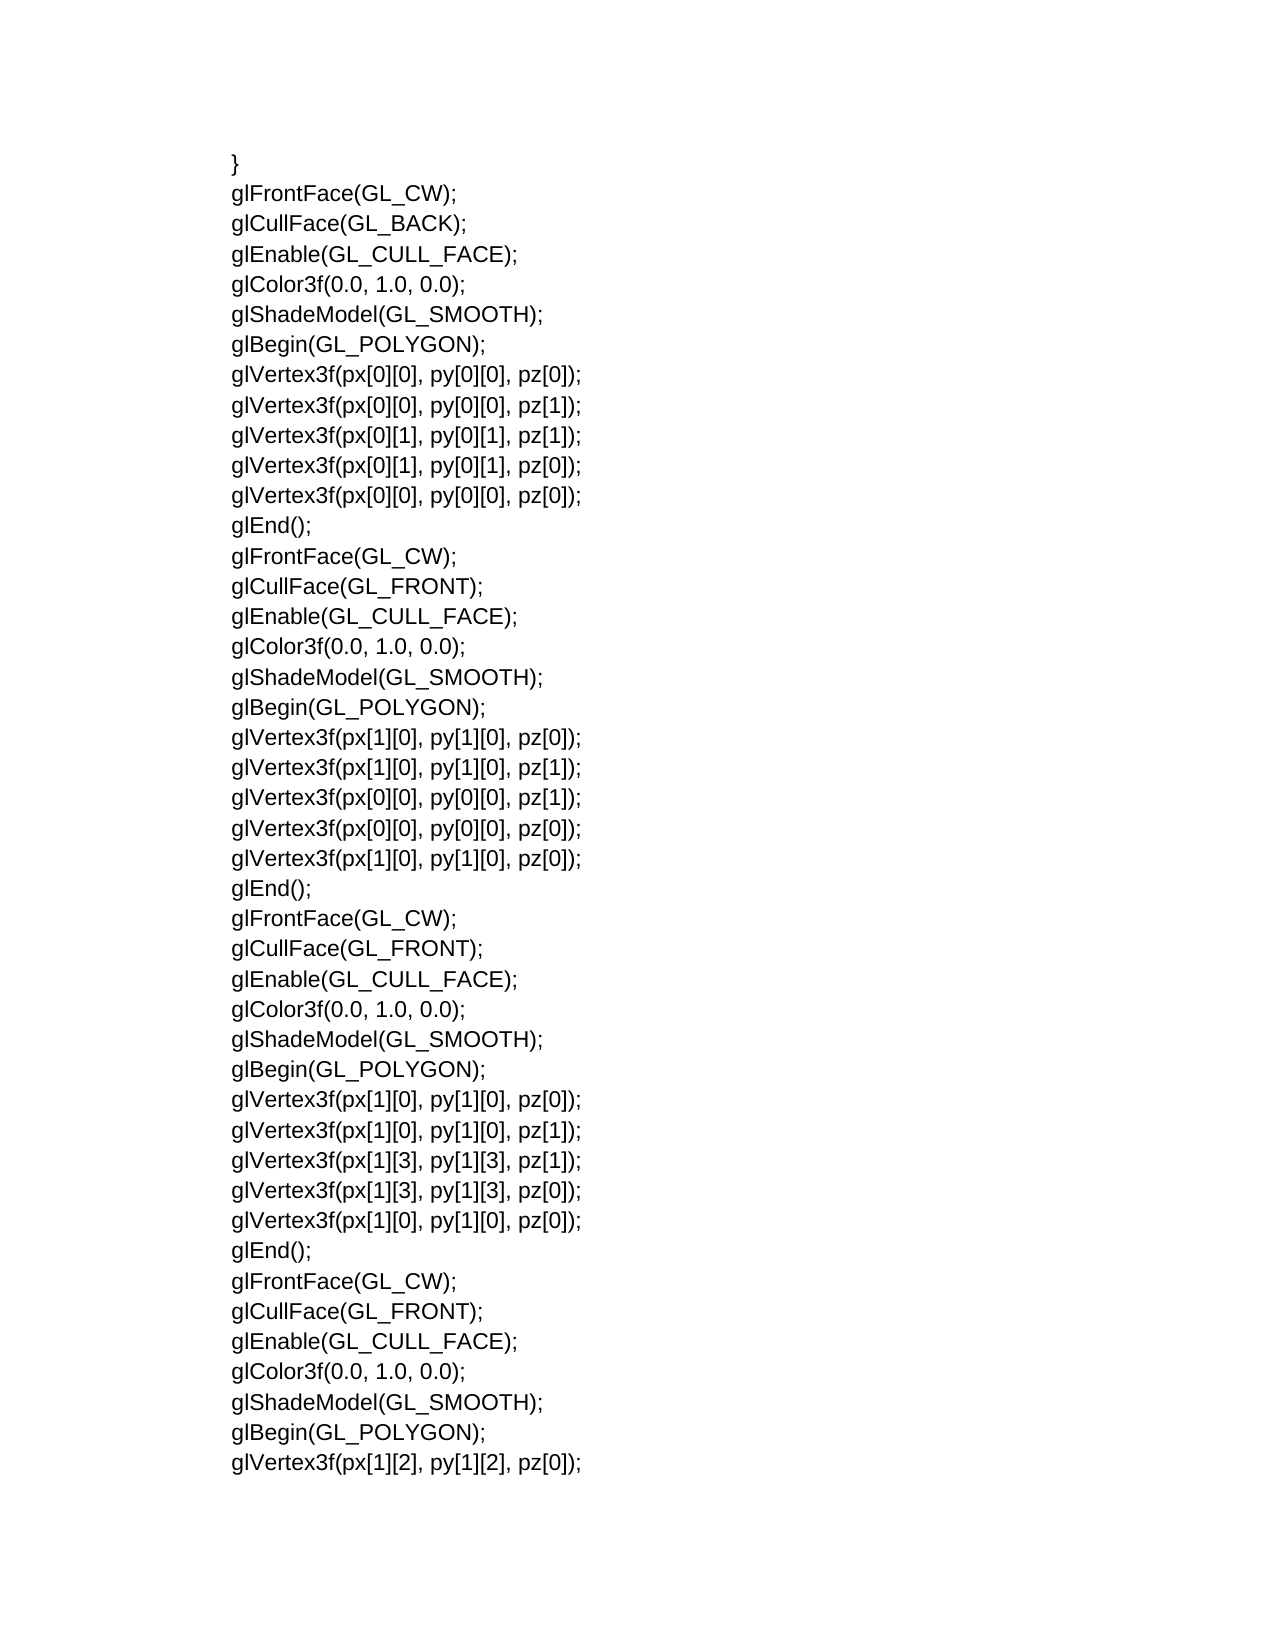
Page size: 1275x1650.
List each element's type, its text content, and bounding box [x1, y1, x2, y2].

text glEnd(); [150, 875, 1125, 901]
text } [150, 150, 1125, 176]
text glEnable(GL_CULL_FACE); [150, 966, 1125, 992]
text glVertex3f(px[0][0], py[0][0], pz[1]); [150, 392, 1125, 418]
text glBegin(GL_POLYGON); [150, 331, 1125, 358]
text glCullFace(GL_FRONT); [150, 1298, 1125, 1324]
text glBegin(GL_POLYGON); [150, 694, 1125, 720]
text glEnable(GL_CULL_FACE); [150, 603, 1125, 629]
text glVertex3f(px[0][1], py[0][1], pz[0]); [150, 452, 1125, 478]
text glVertex3f(px[1][0], py[1][0], pz[1]); [150, 754, 1125, 781]
text glVertex3f(px[0][0], py[0][0], pz[0]); [150, 482, 1125, 509]
text glEnable(GL_CULL_FACE); [150, 1328, 1125, 1354]
text glFrontFace(GL_CW); [150, 543, 1125, 569]
text glVertex3f(px[1][0], py[1][0], pz[0]); [150, 1207, 1125, 1234]
text glCullFace(GL_FRONT); [150, 573, 1125, 599]
text glVertex3f(px[1][0], py[1][0], pz[1]); [150, 1117, 1125, 1143]
text glColor3f(0.0, 1.0, 0.0); [150, 271, 1125, 297]
text glFrontFace(GL_CW); [150, 180, 1125, 207]
text glFrontFace(GL_CW); [150, 1268, 1125, 1294]
text glColor3f(0.0, 1.0, 0.0); [150, 1358, 1125, 1385]
text glShadeModel(GL_SMOOTH); [150, 1388, 1125, 1415]
text glBegin(GL_POLYGON); [150, 1056, 1125, 1083]
text glVertex3f(px[1][2], py[1][2], pz[0]); [150, 1449, 1125, 1475]
text glVertex3f(px[1][3], py[1][3], pz[0]); [150, 1177, 1125, 1203]
text glBegin(GL_POLYGON); [150, 1419, 1125, 1445]
text glVertex3f(px[1][0], py[1][0], pz[0]); [150, 845, 1125, 871]
text glShadeModel(GL_SMOOTH); [150, 301, 1125, 327]
text glVertex3f(px[0][1], py[0][1], pz[1]); [150, 422, 1125, 448]
text glVertex3f(px[0][0], py[0][0], pz[0]); [150, 361, 1125, 388]
text glEnd(); [150, 512, 1125, 539]
text glVertex3f(px[1][0], py[1][0], pz[0]); [150, 724, 1125, 750]
text glEnable(GL_CULL_FACE); [150, 241, 1125, 267]
text glCullFace(GL_BACK); [150, 210, 1125, 237]
text glColor3f(0.0, 1.0, 0.0); [150, 633, 1125, 660]
text glCullFace(GL_FRONT); [150, 935, 1125, 962]
text glFrontFace(GL_CW); [150, 905, 1125, 932]
text glEnd(); [150, 1237, 1125, 1264]
text glShadeModel(GL_SMOOTH); [150, 1026, 1125, 1052]
text glVertex3f(px[0][0], py[0][0], pz[1]); [150, 784, 1125, 811]
text glVertex3f(px[0][0], py[0][0], pz[0]); [150, 814, 1125, 841]
text glShadeModel(GL_SMOOTH); [150, 663, 1125, 690]
text glColor3f(0.0, 1.0, 0.0); [150, 996, 1125, 1022]
text glVertex3f(px[1][0], py[1][0], pz[0]); [150, 1086, 1125, 1113]
text glVertex3f(px[1][3], py[1][3], pz[1]); [150, 1147, 1125, 1173]
